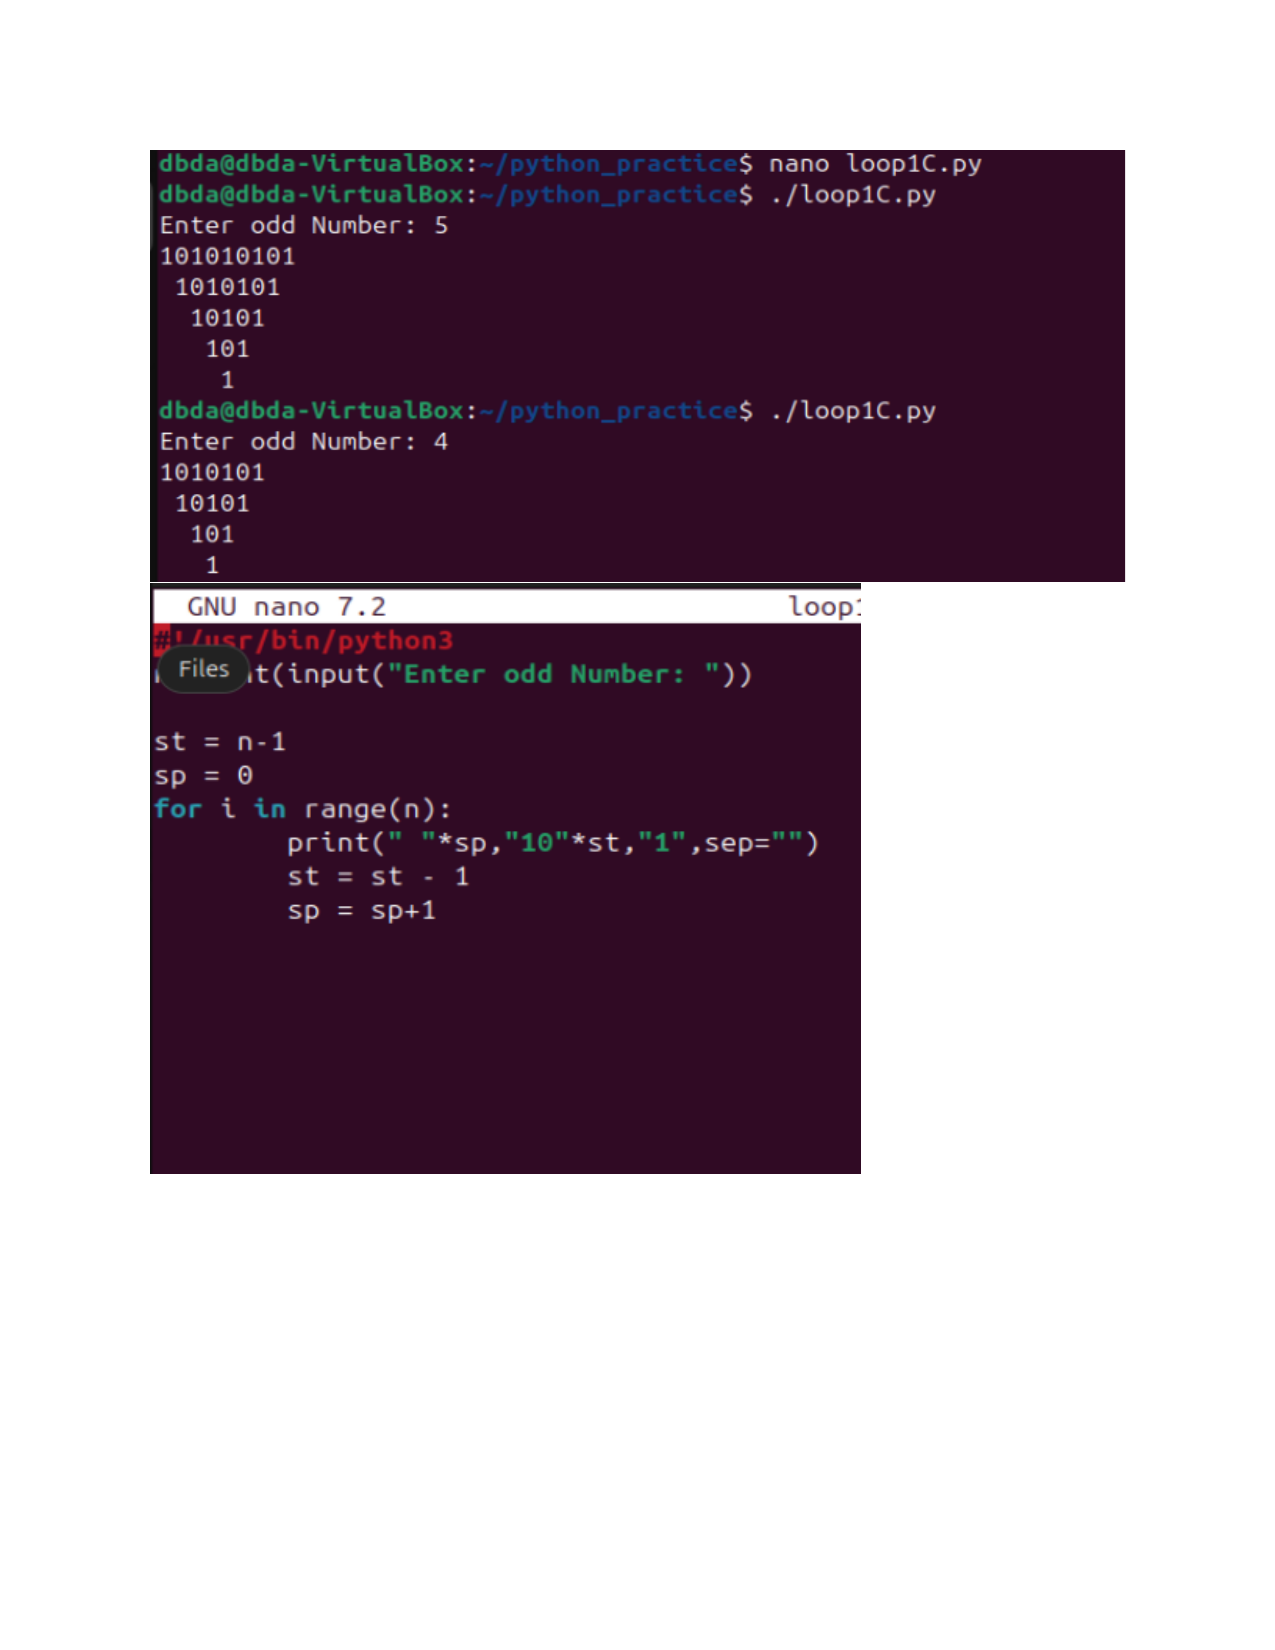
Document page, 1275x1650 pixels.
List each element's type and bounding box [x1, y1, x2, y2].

picture [150, 150, 1125, 582]
picture [150, 583, 861, 1174]
